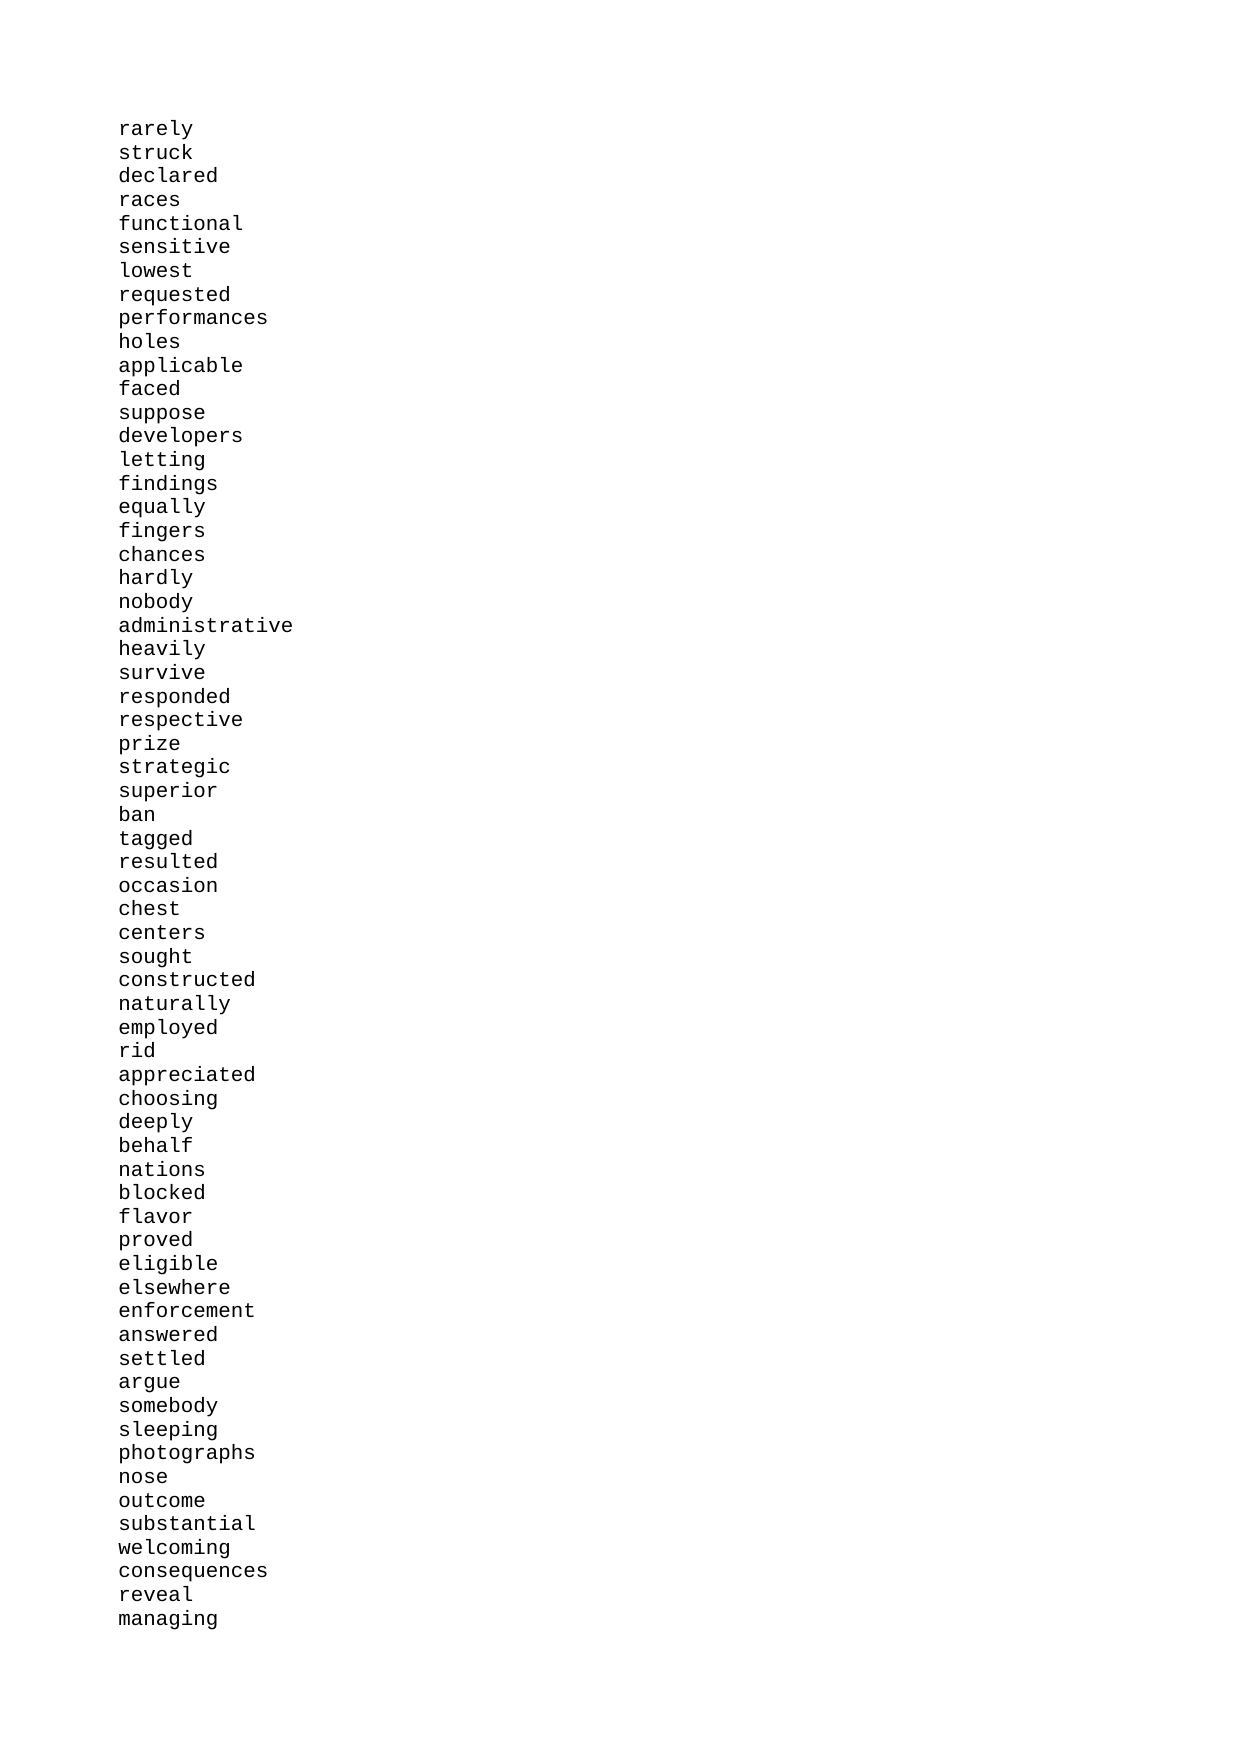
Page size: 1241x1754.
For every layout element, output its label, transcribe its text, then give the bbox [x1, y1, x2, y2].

text outcome [118, 1489, 1122, 1513]
text rid [118, 1040, 1122, 1064]
text declared [118, 165, 1122, 189]
text struck [118, 142, 1122, 165]
text requested [118, 284, 1122, 307]
text superior [118, 780, 1122, 804]
text proved [118, 1229, 1122, 1253]
text chest [118, 898, 1122, 922]
text sought [118, 946, 1122, 969]
text lowest [118, 260, 1122, 284]
text substantial [118, 1513, 1122, 1537]
text survive [118, 662, 1122, 686]
text centers [118, 922, 1122, 946]
text hardly [118, 567, 1122, 591]
text argue [118, 1371, 1122, 1395]
text sleeping [118, 1419, 1122, 1442]
text respective [118, 709, 1122, 733]
text sensitive [118, 236, 1122, 260]
text heavily [118, 638, 1122, 662]
text answered [118, 1324, 1122, 1348]
text resulted [118, 851, 1122, 875]
text managing [118, 1608, 1122, 1631]
text equally [118, 496, 1122, 520]
text prize [118, 733, 1122, 757]
text races [118, 189, 1122, 213]
text functional [118, 213, 1122, 236]
text developers [118, 426, 1122, 449]
text chances [118, 544, 1122, 567]
text photographs [118, 1442, 1122, 1466]
text ban [118, 804, 1122, 827]
text welcoming [118, 1537, 1122, 1561]
text choosing [118, 1088, 1122, 1111]
text tagged [118, 827, 1122, 851]
text performances [118, 307, 1122, 331]
text elsewhere [118, 1277, 1122, 1300]
text deeply [118, 1111, 1122, 1135]
text enforcement [118, 1300, 1122, 1324]
text behalf [118, 1135, 1122, 1158]
text appreciated [118, 1064, 1122, 1088]
text applicable [118, 354, 1122, 378]
text somebody [118, 1395, 1122, 1419]
text administrative [118, 615, 1122, 638]
text faced [118, 378, 1122, 402]
text reveal [118, 1584, 1122, 1608]
text findings [118, 473, 1122, 496]
text settled [118, 1348, 1122, 1371]
text nations [118, 1158, 1122, 1182]
text constructed [118, 969, 1122, 993]
text naturally [118, 993, 1122, 1017]
text eligible [118, 1253, 1122, 1277]
text nose [118, 1466, 1122, 1489]
text letting [118, 449, 1122, 473]
text suppose [118, 402, 1122, 426]
text fingers [118, 520, 1122, 544]
text nobody [118, 591, 1122, 615]
text consequences [118, 1561, 1122, 1584]
text rarely [118, 118, 1122, 142]
text responded [118, 686, 1122, 709]
text flavor [118, 1206, 1122, 1229]
text occasion [118, 875, 1122, 898]
text blocked [118, 1182, 1122, 1206]
text strategic [118, 757, 1122, 780]
text employed [118, 1017, 1122, 1040]
text holes [118, 331, 1122, 354]
